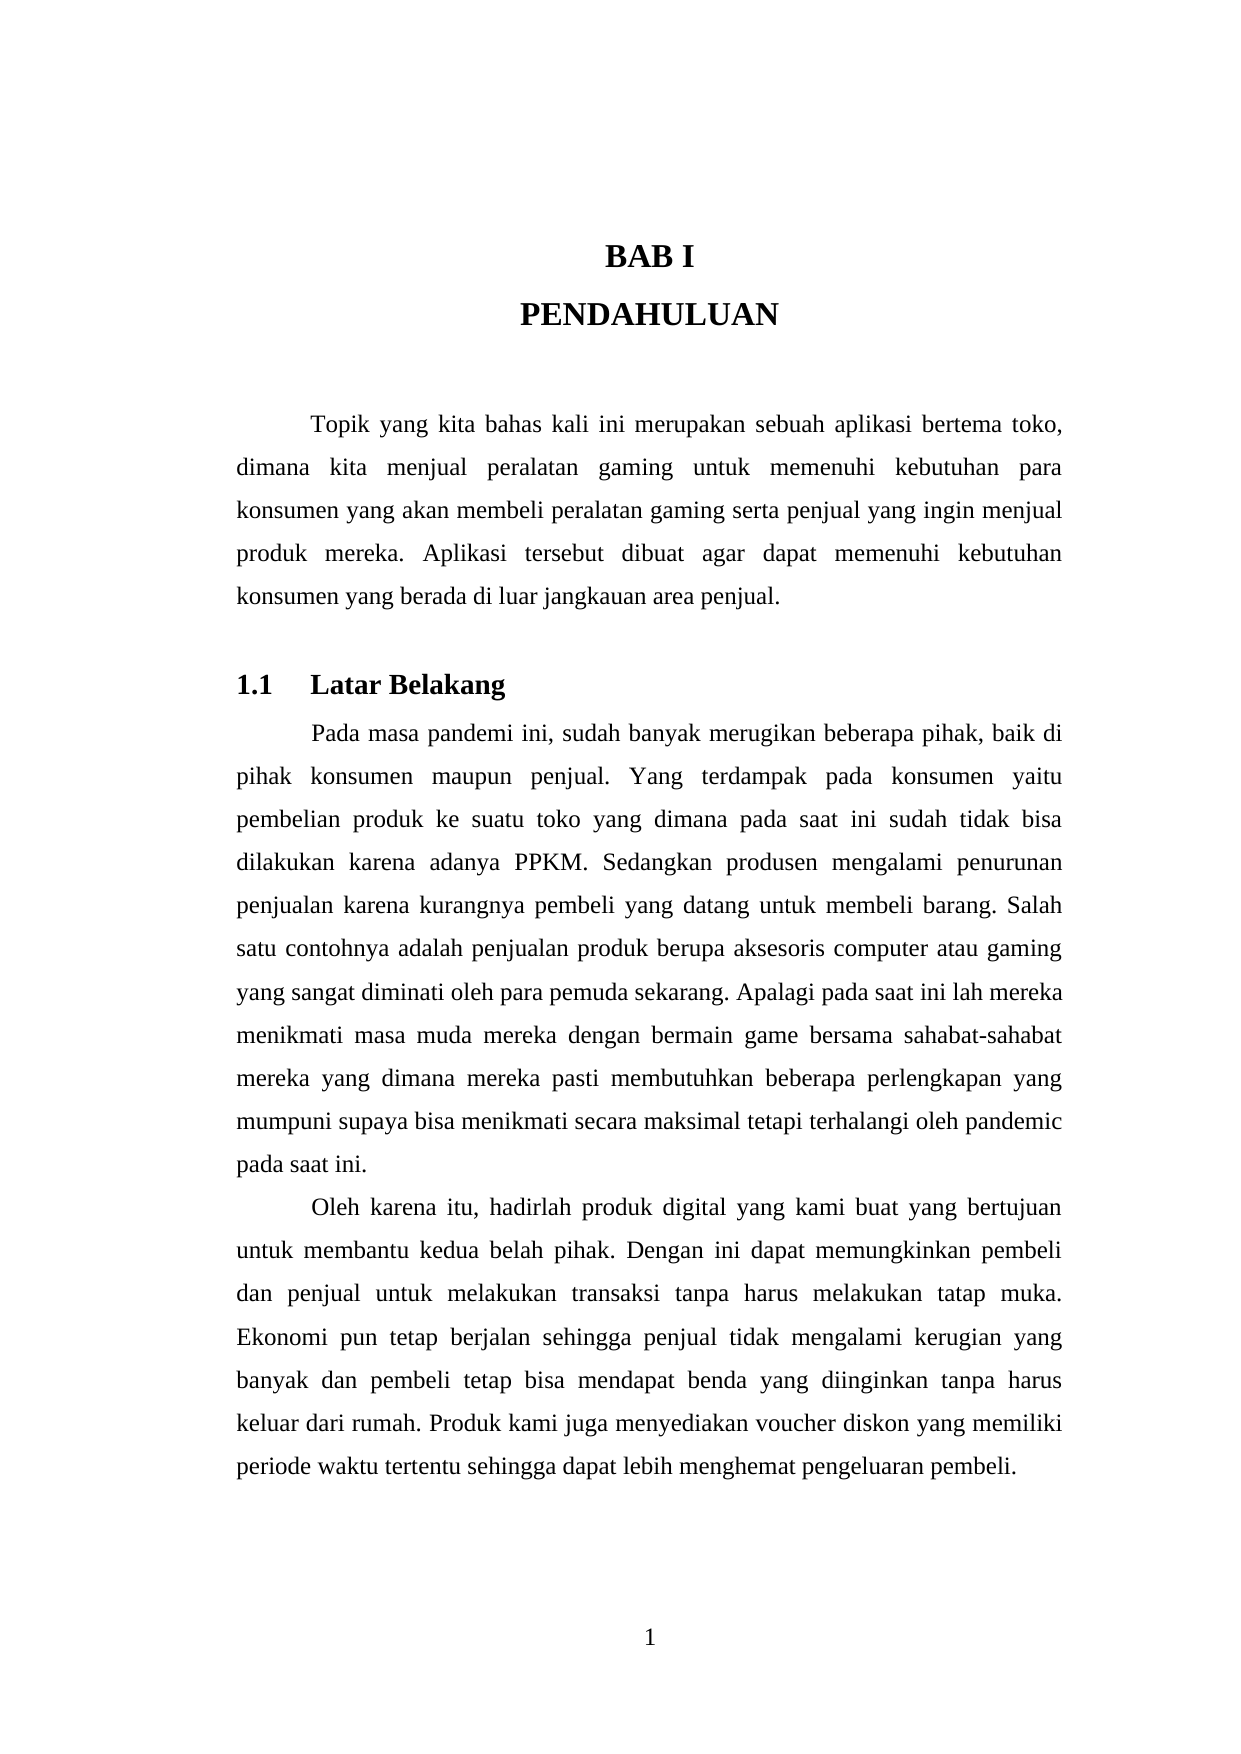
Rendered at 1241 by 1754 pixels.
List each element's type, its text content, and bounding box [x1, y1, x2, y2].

text BAB I [236, 236, 1063, 274]
list Latar Belakang [236, 667, 1063, 701]
text Oleh karena itu, hadirlah produk digital yang kami buat yang bertujuan untuk membantu kedua belah pihak. Dengan ini dapat memungkinkan pembeli dan penjual untuk melakukan transaksi tanpa harus melakukan tatap muka. Ekonomi pun tetap berjalan sehingga penjual tidak mengalami kerugian yang banyak dan pembeli tetap bisa mendapat benda yang diinginkan tanpa harus keluar dari rumah. Produk kami juga menyediakan voucher diskon yang memiliki periode waktu tertentu sehingga dapat lebih menghemat pengeluaran pembeli. [236, 1192, 1063, 1480]
text PENDAHULUAN [236, 294, 1063, 332]
text Pada masa pandemi ini, sudah banyak merugikan beberapa pihak, baik di pihak konsumen maupun penjual. Yang terdampak pada konsumen yaitu pembelian produk ke suatu toko yang dimana pada saat ini sudah tidak bisa dilakukan karena adanya PPKM. Sedangkan produsen mengalami penurunan penjualan karena kurangnya pembeli yang datang untuk membeli barang. Salah satu contohnya adalah penjualan produk berupa aksesoris computer atau gaming yang sangat diminati oleh para pemuda sekarang. Apalagi pada saat ini lah mereka menikmati masa muda mereka dengan bermain game bersama sahabat-sahabat mereka yang dimana mereka pasti membutuhkan beberapa perlengkapan yang mumpuni supaya bisa menikmati secara maksimal tetapi terhalangi oleh pandemic pada saat ini. [236, 718, 1063, 1178]
text Topik yang kita bahas kali ini merupakan sebuah aplikasi bertema toko, dimana kita menjual peralatan gaming untuk memenuhi kebutuhan para konsumen yang akan membeli peralatan gaming serta penjual yang ingin menjual produk mereka. Aplikasi tersebut dibuat agar dapat memenuhi kebutuhan konsumen yang berada di luar jangkauan area penjual. [236, 409, 1063, 610]
